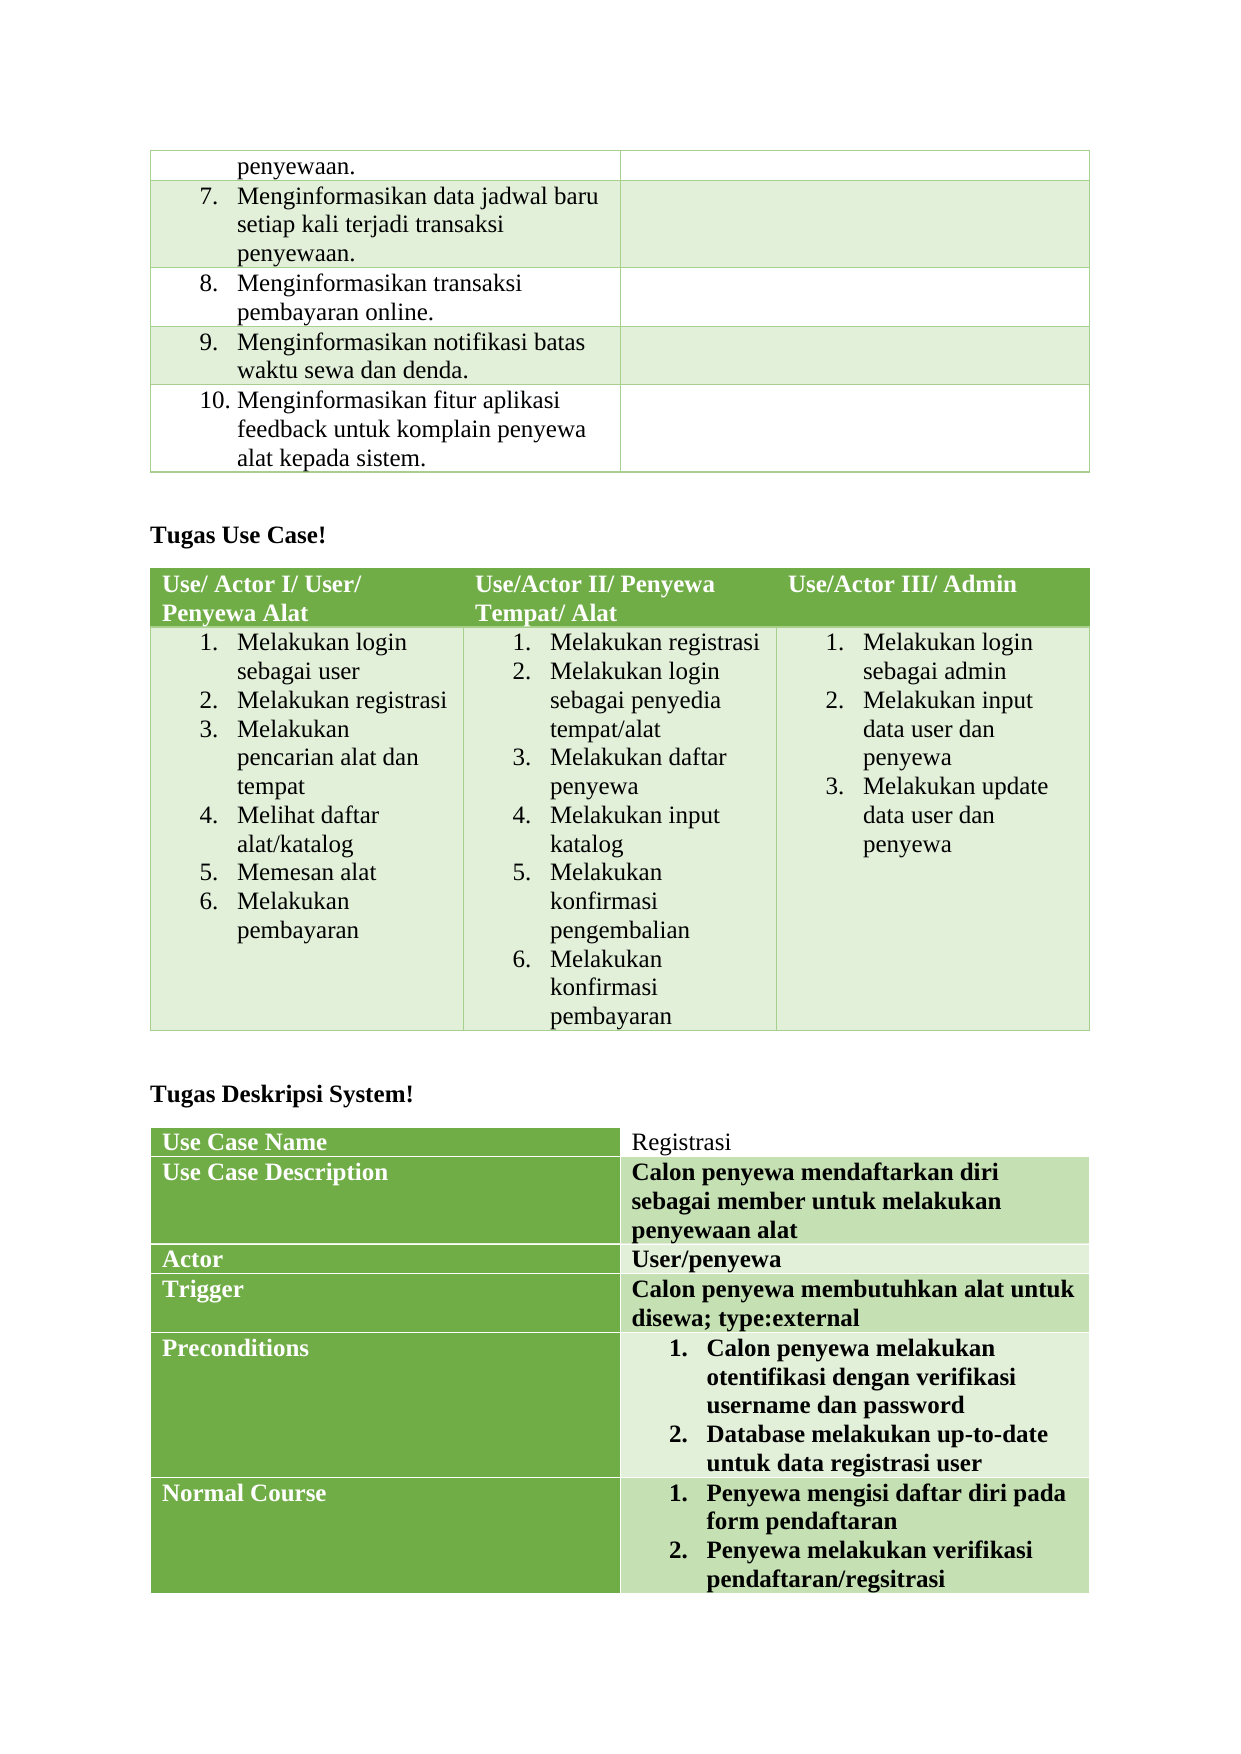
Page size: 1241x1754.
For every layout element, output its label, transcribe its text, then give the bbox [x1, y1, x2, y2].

table_header Use/ Actor I/ User/ Penyewa Alat [151, 569, 463, 626]
table_cell [621, 385, 1089, 471]
table_cell Trigger [151, 1274, 620, 1332]
table_cell [621, 268, 1089, 326]
text Tugas Use Case! [150, 520, 1090, 549]
table_header Use Case Name [151, 1128, 620, 1156]
table_header Use/Actor III/ Admin [777, 569, 1089, 626]
table_cell Actor [151, 1245, 620, 1273]
table_cell Use Case Description [151, 1157, 620, 1243]
table_header Use/Actor II/ Penyewa Tempat/ Alat [464, 569, 776, 626]
table_cell Menginformasikan notifikasi batas waktu sewa dan denda. [151, 327, 620, 384]
table_cell Calon penyewa mendaftarkan diri sebagai member untuk melakukan penyewaan alat [621, 1157, 1089, 1243]
table_cell Menginformasikan transaksi pembayaran online. [151, 268, 620, 326]
table_cell Menginformasikan fitur aplikasi feedback untuk komplain penyewa alat kepada sistem. [151, 385, 620, 471]
table_cell Preconditions [151, 1333, 620, 1477]
table_cell Calon penyewa melakukan otentifikasi dengan verifikasi username dan password Database melakukan up-to-date untuk data registrasi user [621, 1333, 1089, 1477]
table_cell [621, 151, 1089, 180]
table_cell [621, 181, 1089, 267]
table_header Registrasi [621, 1128, 1089, 1156]
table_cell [151, 151, 620, 180]
table_cell Calon penyewa membutuhkan alat untuk disewa; type:external [621, 1274, 1089, 1332]
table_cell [151, 181, 620, 267]
table_cell Melakukan login sebagai user Melakukan registrasi Melakukan pencarian alat dan tempat Melihat daftar alat/katalog Memesan alat Melakukan pembayaran [151, 628, 463, 1030]
table_cell User/penyewa [621, 1245, 1089, 1273]
table_cell [621, 327, 1089, 384]
table_cell Normal Course [151, 1478, 620, 1593]
table_cell Melakukan registrasi Melakukan login sebagai penyedia tempat/alat Melakukan daftar penyewa Melakukan input katalog Melakukan konfirmasi pengembalian Melakukan konfirmasi pembayaran [464, 628, 776, 1030]
table_cell Melakukan login sebagai admin Melakukan input data user dan penyewa Melakukan update data user dan penyewa [777, 628, 1089, 1030]
table_cell Penyewa mengisi daftar diri pada form pendaftaran Penyewa melakukan verifikasi pendaftaran/regsitrasi [621, 1478, 1089, 1593]
text Tugas Deskripsi System! [150, 1079, 1090, 1107]
